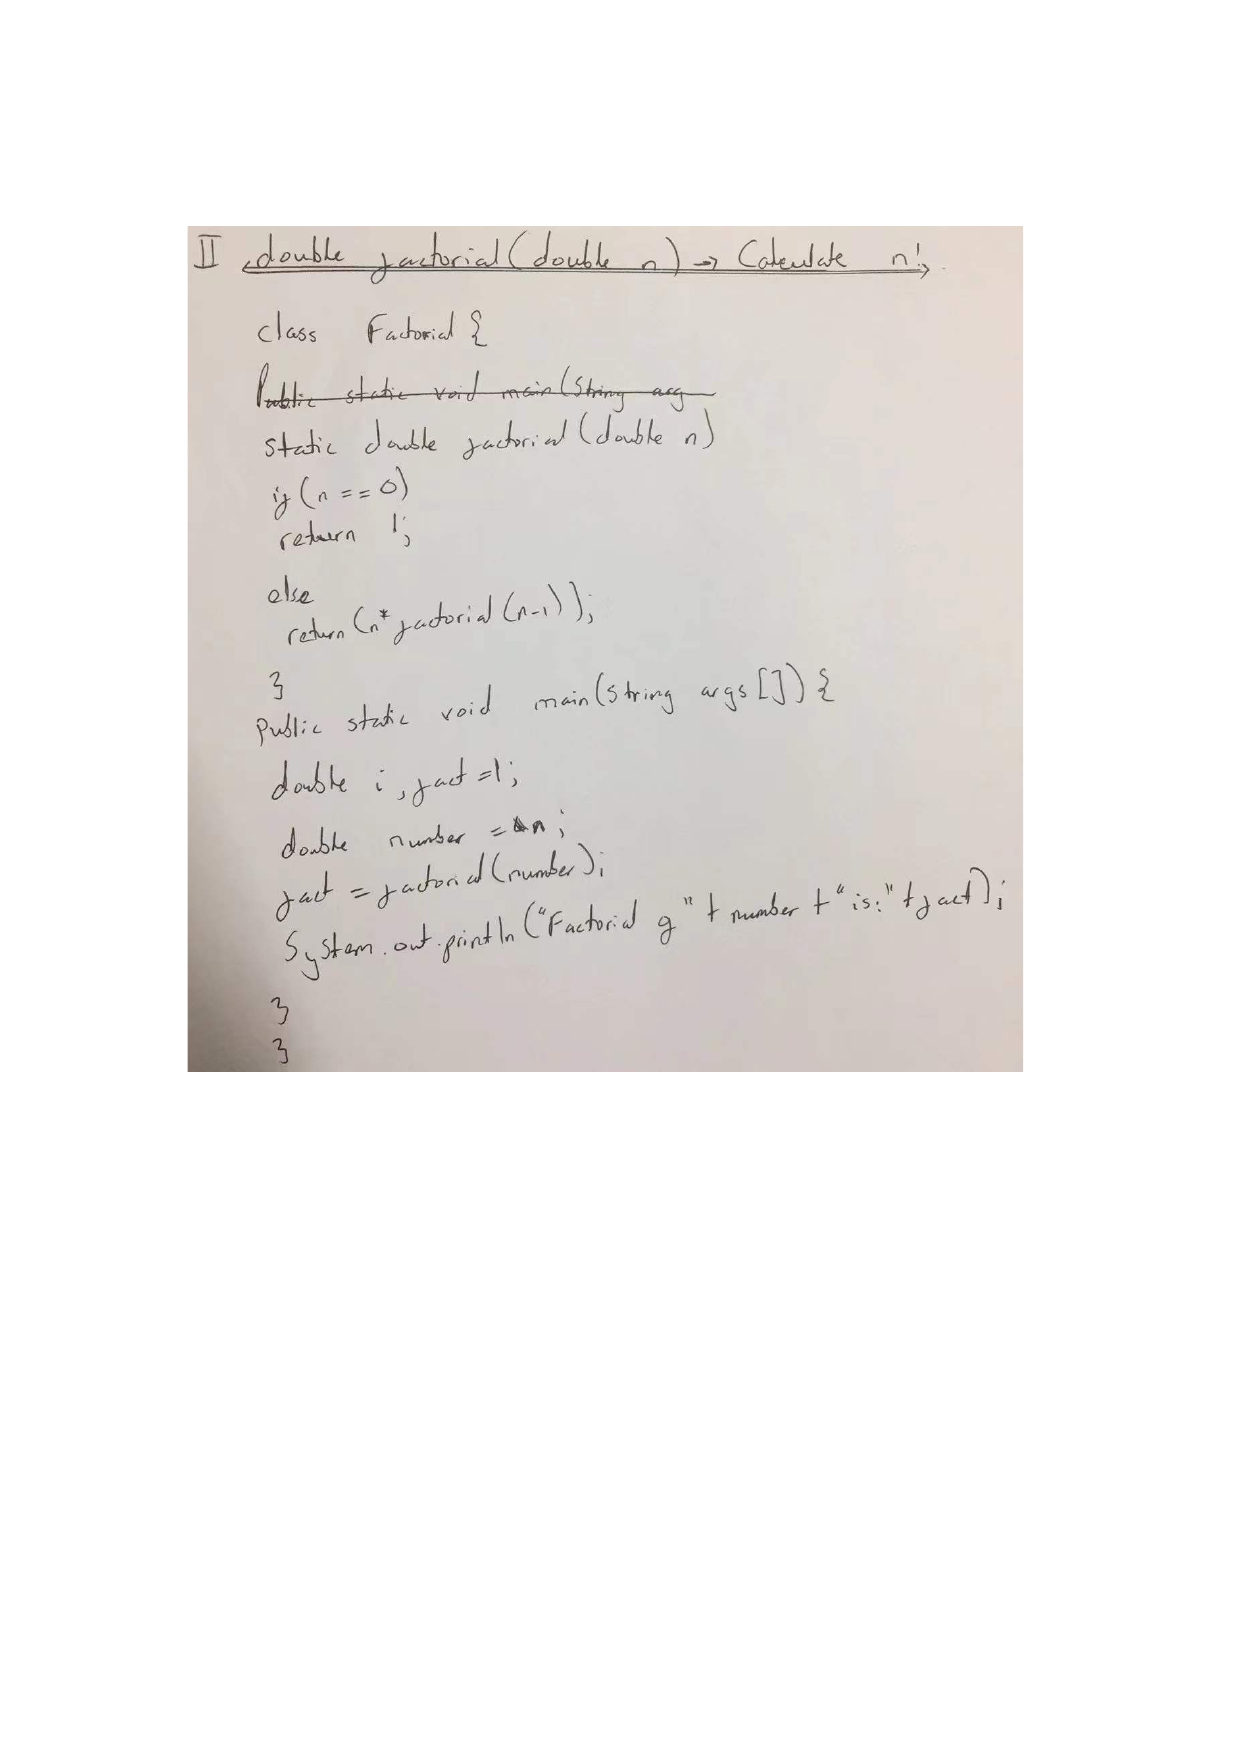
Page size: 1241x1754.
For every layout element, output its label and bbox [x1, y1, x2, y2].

picture [187, 226, 1024, 1072]
